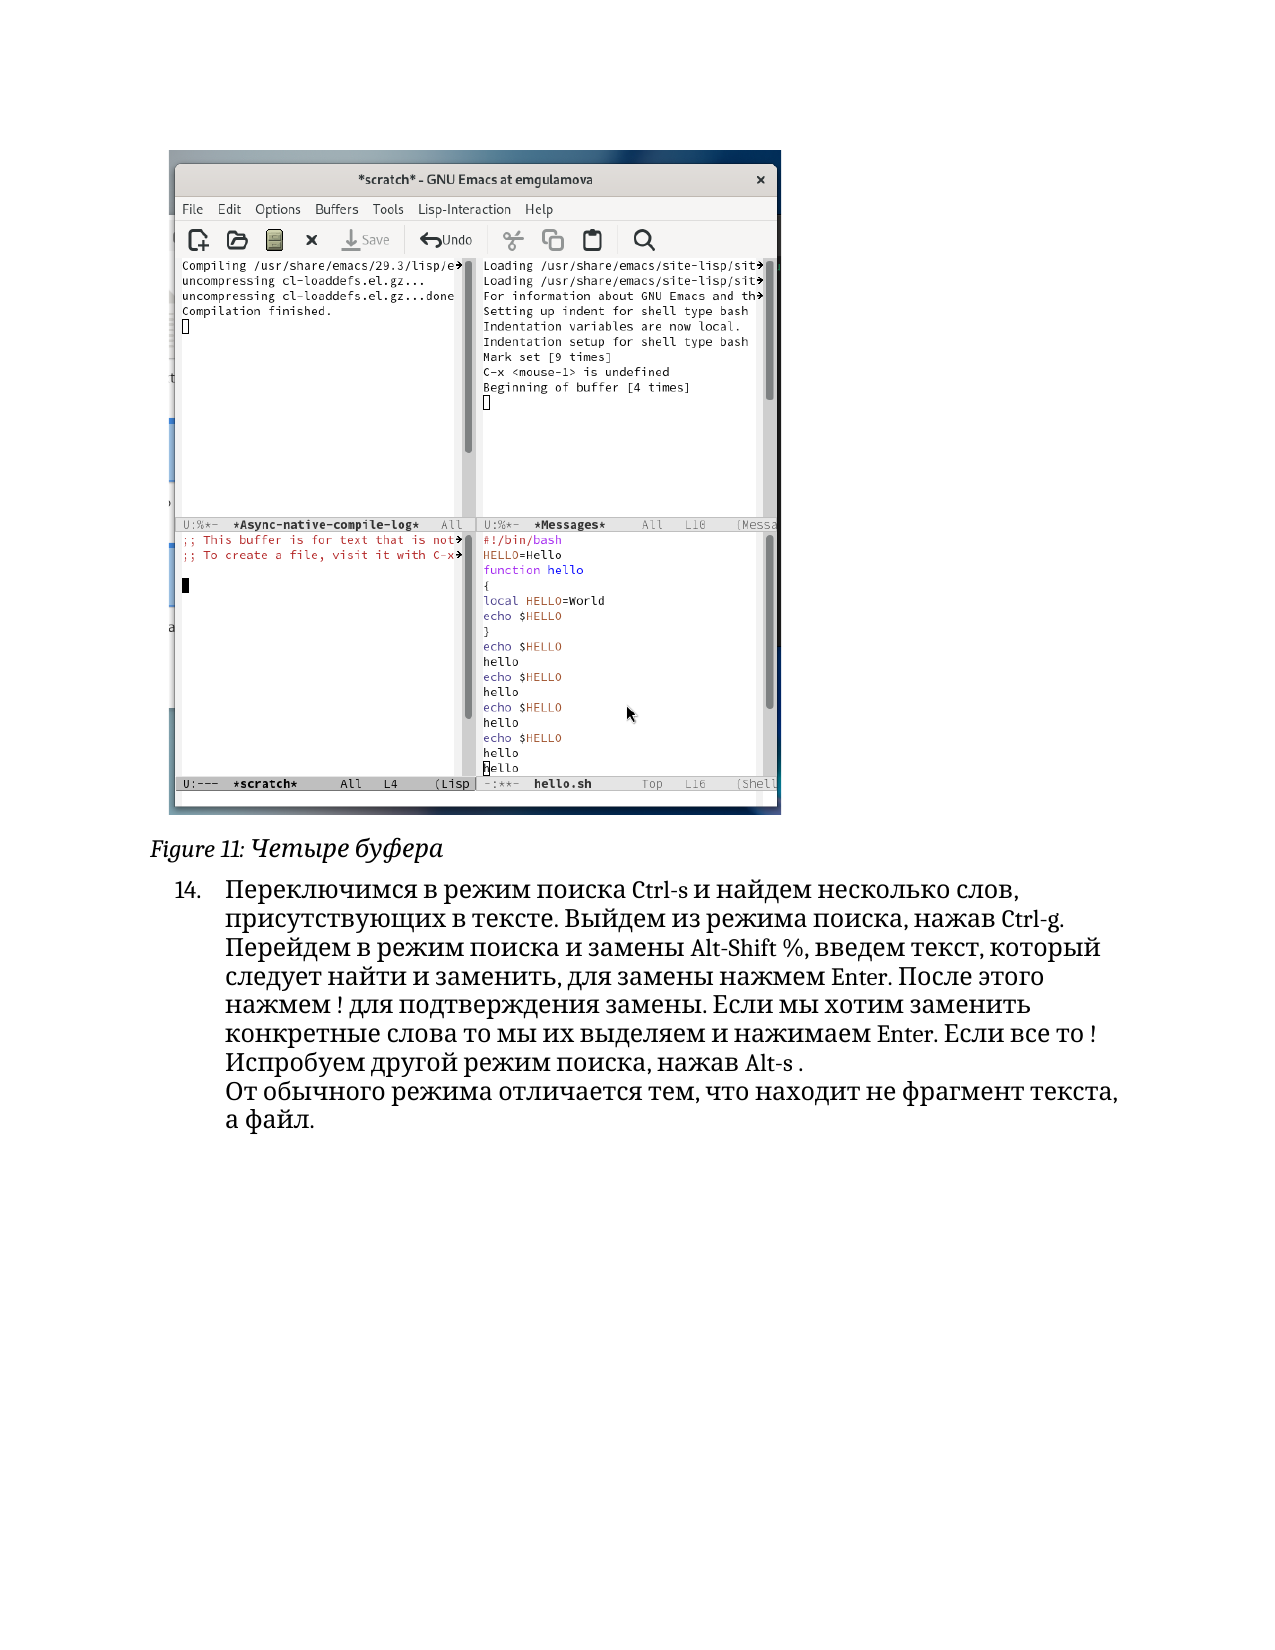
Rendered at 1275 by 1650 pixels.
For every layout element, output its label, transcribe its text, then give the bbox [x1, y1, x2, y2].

list Переключимся в режим поиска Ctrl-s и найдем несколько слов, присутствующих в тексте. Выйдем из режима поиска, нажав Ctrl-g. Перейдем в режим поиска и замены Alt-Shift %, введем текст, который следует найти и заменить, для замены нажмем Enter. После этого нажмем ! для подтверждения замены. Если мы хотим заменить конкретные слова то мы их выделяем и нажимаем Enter. Если все то ! Испробуем другой режим поиска, нажав Alt-s . От обычного режима отличается тем, что находит не фрагмент текста, а файл. [175, 876, 1125, 1135]
text Figure 11: Четыре буфера [150, 835, 1125, 864]
picture [168, 150, 782, 815]
